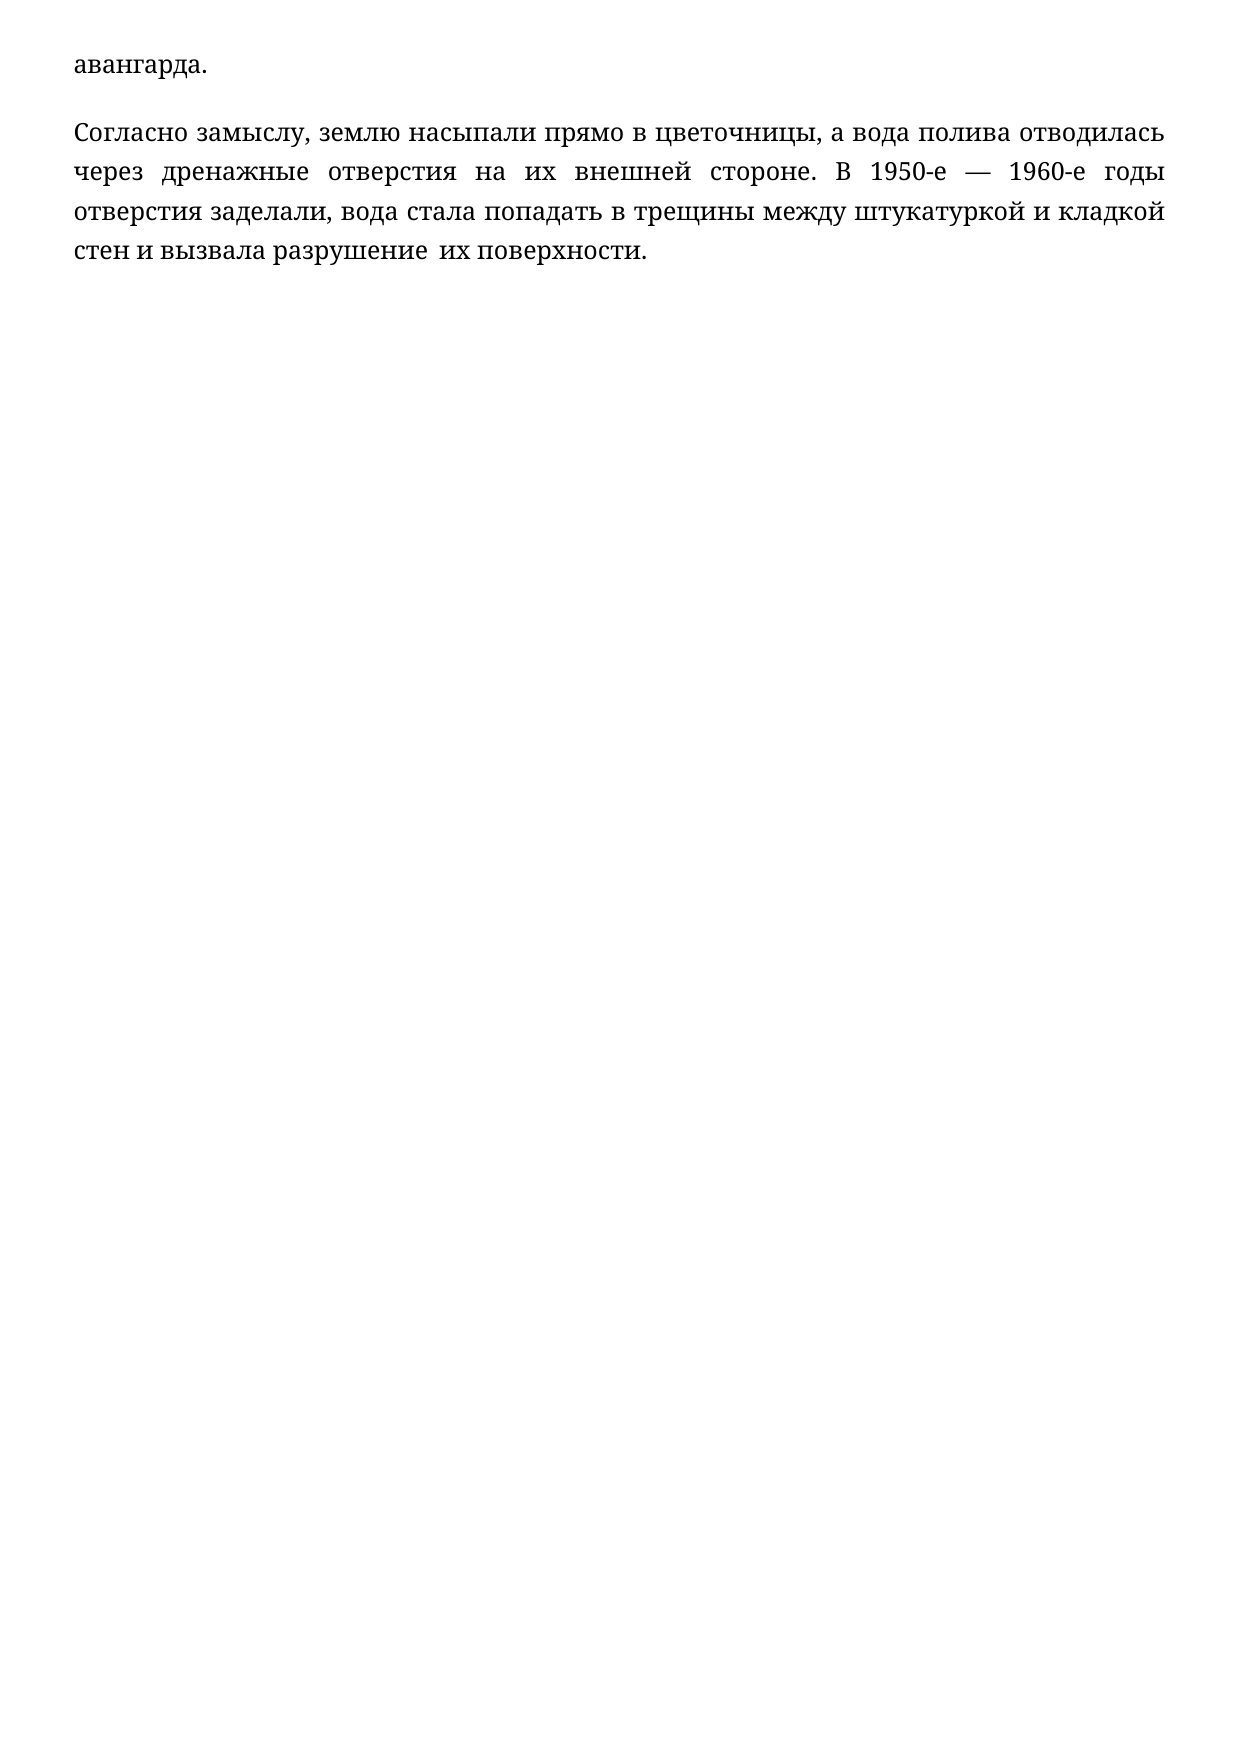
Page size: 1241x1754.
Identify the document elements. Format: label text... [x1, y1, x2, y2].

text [73, 52, 1178, 79]
text Согласно замыслу, землю насыпали прямо в цветочницы, а вода полива отводилась через дренажные отверстия на их внешней стороне. В 1950-е — 1960-е годы отверстия заделали, вода стала попадать в трещины между штукатуркой и кладкой стен и вызвала разрушение их поверхности. [73, 114, 1167, 267]
